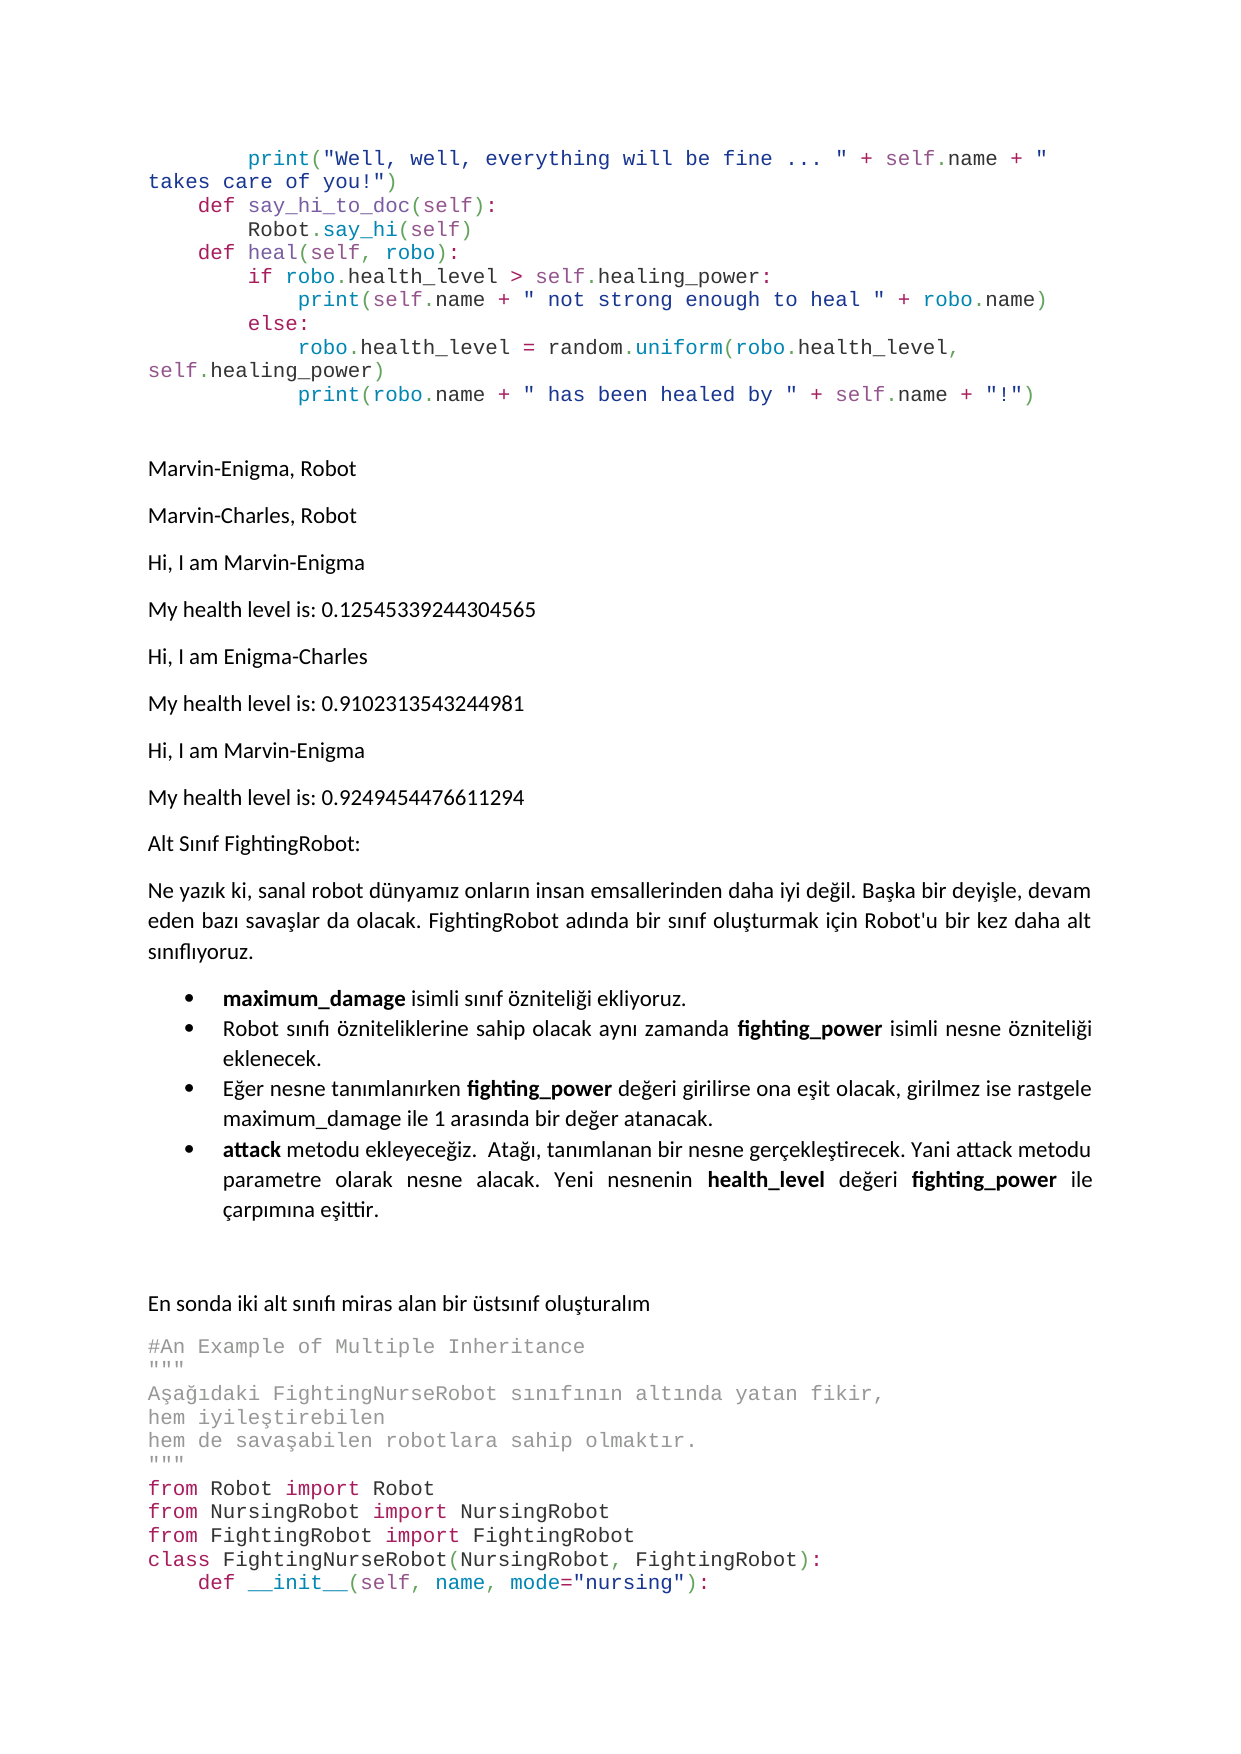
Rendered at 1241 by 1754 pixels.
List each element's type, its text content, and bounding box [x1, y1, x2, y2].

text Marvin-Charles, Robot [148, 501, 1093, 529]
text Marvin-Enigma, Robot [148, 454, 1093, 483]
text My health level is: 0.12545339244304565 [148, 595, 1093, 623]
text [148, 1336, 1093, 1596]
text Ne yazık ki, sanal robot dünyamız onların insan emsallerinden daha iyi değil. Başka bir deyişle, devam eden bazı savaşlar da olacak. FightingRobot adında bir sınıf oluşturmak için Robot'u bir kez daha alt sınıflıyoruz. [148, 876, 1093, 965]
text My health level is: 0.9102313543244981 [148, 689, 1093, 717]
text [148, 148, 1093, 408]
list Eğer nesne tanımlanırken fighting_power değeri girilirse ona eşit olacak, girilmez ise rastgele maximum_damage ile 1 arasında bir değer atanacak. [185, 1074, 1093, 1133]
text Hi, I am Enigma-Charles [148, 642, 1093, 670]
text En sonda iki alt sınıfı miras alan bir üstsınıf oluşturalım [148, 1289, 1093, 1317]
text Hi, I am Marvin-Enigma [148, 736, 1093, 764]
list Robot sınıfı özniteliklerine sahip olacak aynı zamanda fighting_power isimli nesne özniteliği eklenecek. [185, 1014, 1093, 1072]
text Alt Sınıf FightingRobot: [148, 829, 1093, 858]
text Hi, I am Marvin-Enigma [148, 548, 1093, 576]
list attack metodu ekleyeceğiz. Atağı, tanımlanan bir nesne gerçekleştirecek. Yani attack metodu parametre olarak nesne alacak. Yeni nesnenin health_level değeri fighting_power ile çarpımına eşittir. [185, 1135, 1093, 1223]
text My health level is: 0.9249454476611294 [148, 783, 1093, 811]
list maximum_damage isimli sınıf özniteliği ekliyoruz. [185, 984, 1093, 1012]
